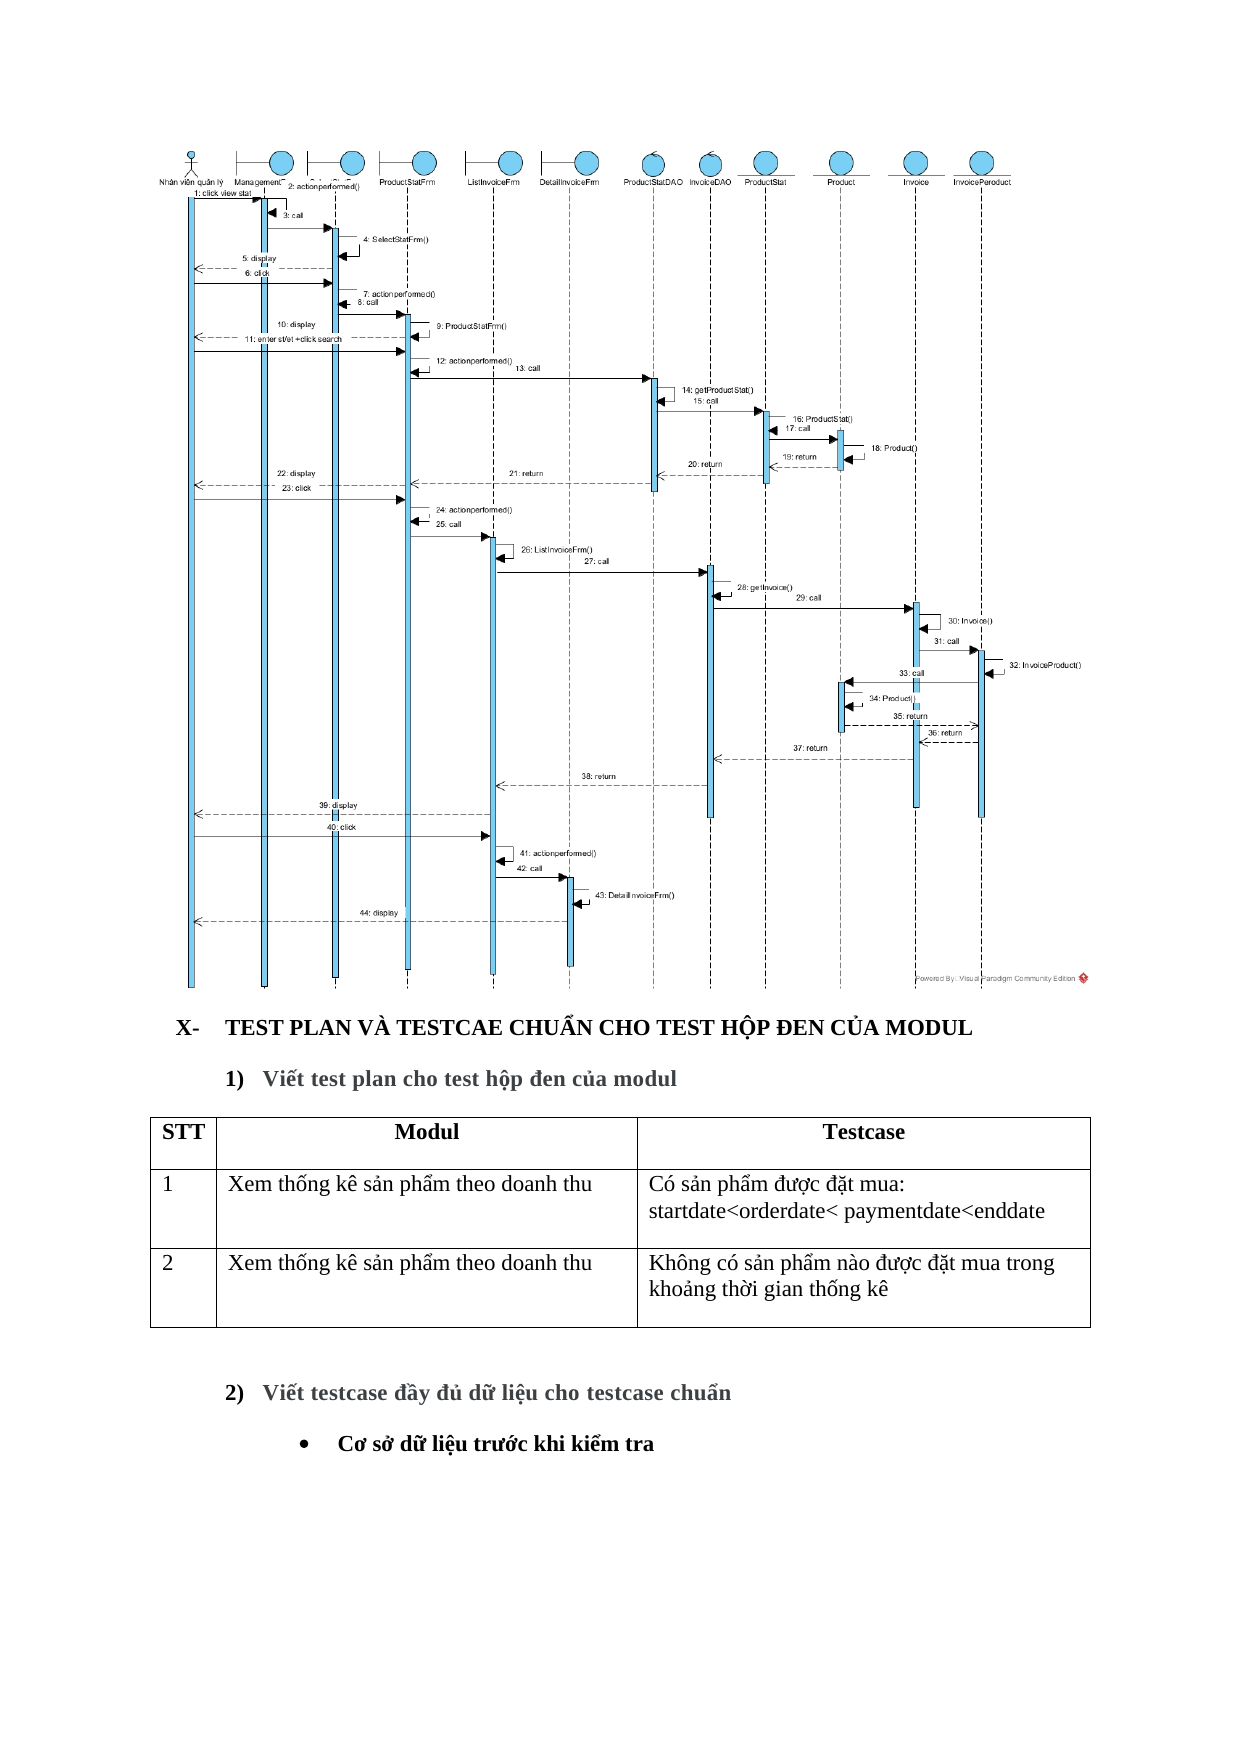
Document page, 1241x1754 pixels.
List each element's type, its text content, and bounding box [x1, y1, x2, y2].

table_cell Xem thống kê sản phẩm theo doanh thu [217, 1249, 637, 1327]
table_cell Không có sản phẩm nào được đặt mua trong khoảng thời gian thống kê [638, 1249, 1090, 1327]
list Viết test plan cho test hộp đen của modul [225, 1066, 1090, 1092]
table_header STT [151, 1118, 216, 1169]
table_cell Xem thống kê sản phẩm theo doanh thu [217, 1170, 637, 1248]
list Cơ sở dữ liệu trước khi kiểm tra [300, 1431, 1090, 1457]
list TEST PLAN VÀ TESTCAE CHUẨN CHO TEST HỘP ĐEN CỦA MODUL [187, 1014, 1090, 1041]
table_cell 2 [151, 1249, 216, 1327]
table_cell 1 [151, 1170, 216, 1248]
picture [150, 150, 1091, 990]
table_header Testcase [638, 1118, 1090, 1169]
table_cell Có sản phẩm được đặt mua: startdate<orderdate< paymentdate<enddate [638, 1170, 1090, 1248]
list Viết testcase đầy đủ dữ liệu cho testcase chuẩn [225, 1379, 1090, 1406]
table_header Modul [217, 1118, 637, 1169]
